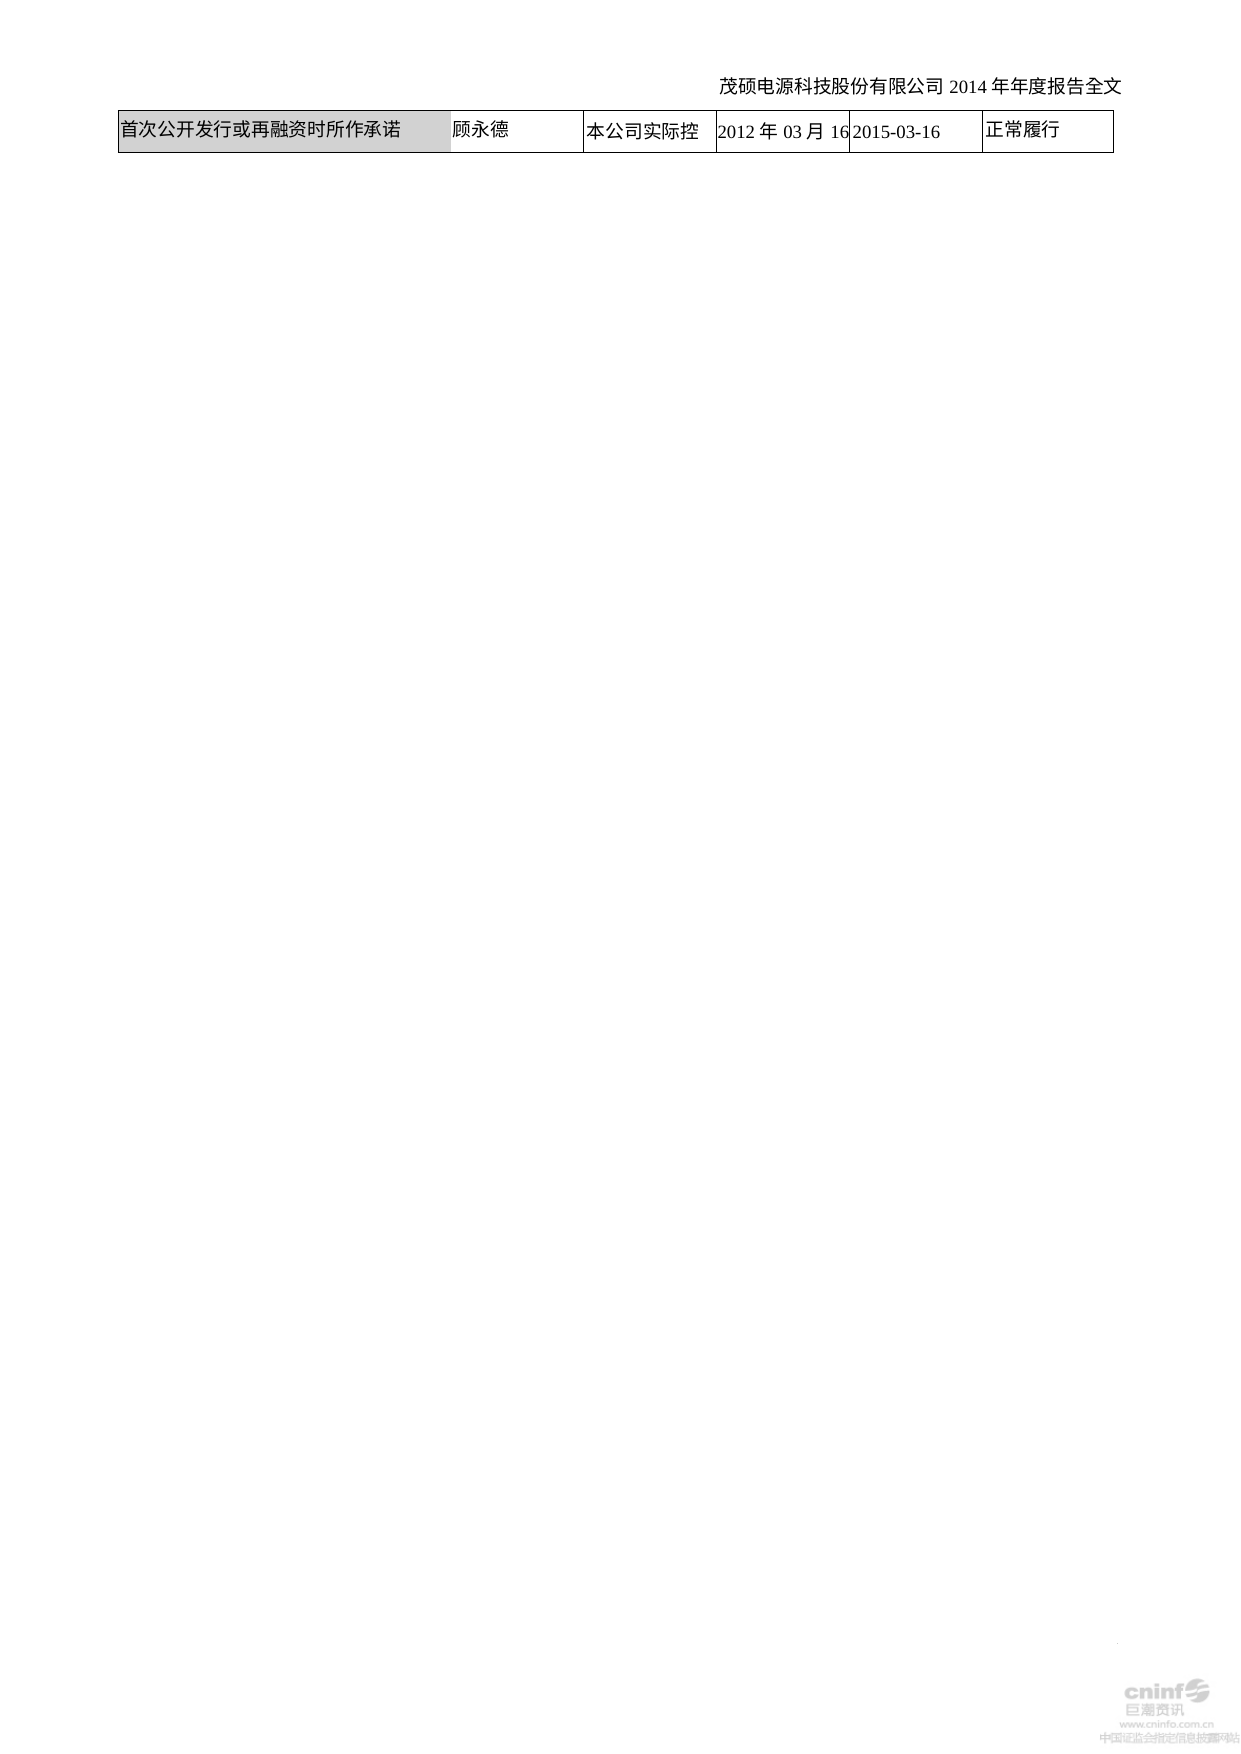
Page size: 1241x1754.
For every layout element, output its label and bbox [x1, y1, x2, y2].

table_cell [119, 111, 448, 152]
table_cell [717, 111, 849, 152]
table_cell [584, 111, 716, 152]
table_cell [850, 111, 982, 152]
picture [1099, 1673, 1241, 1754]
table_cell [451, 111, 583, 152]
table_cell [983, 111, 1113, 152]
